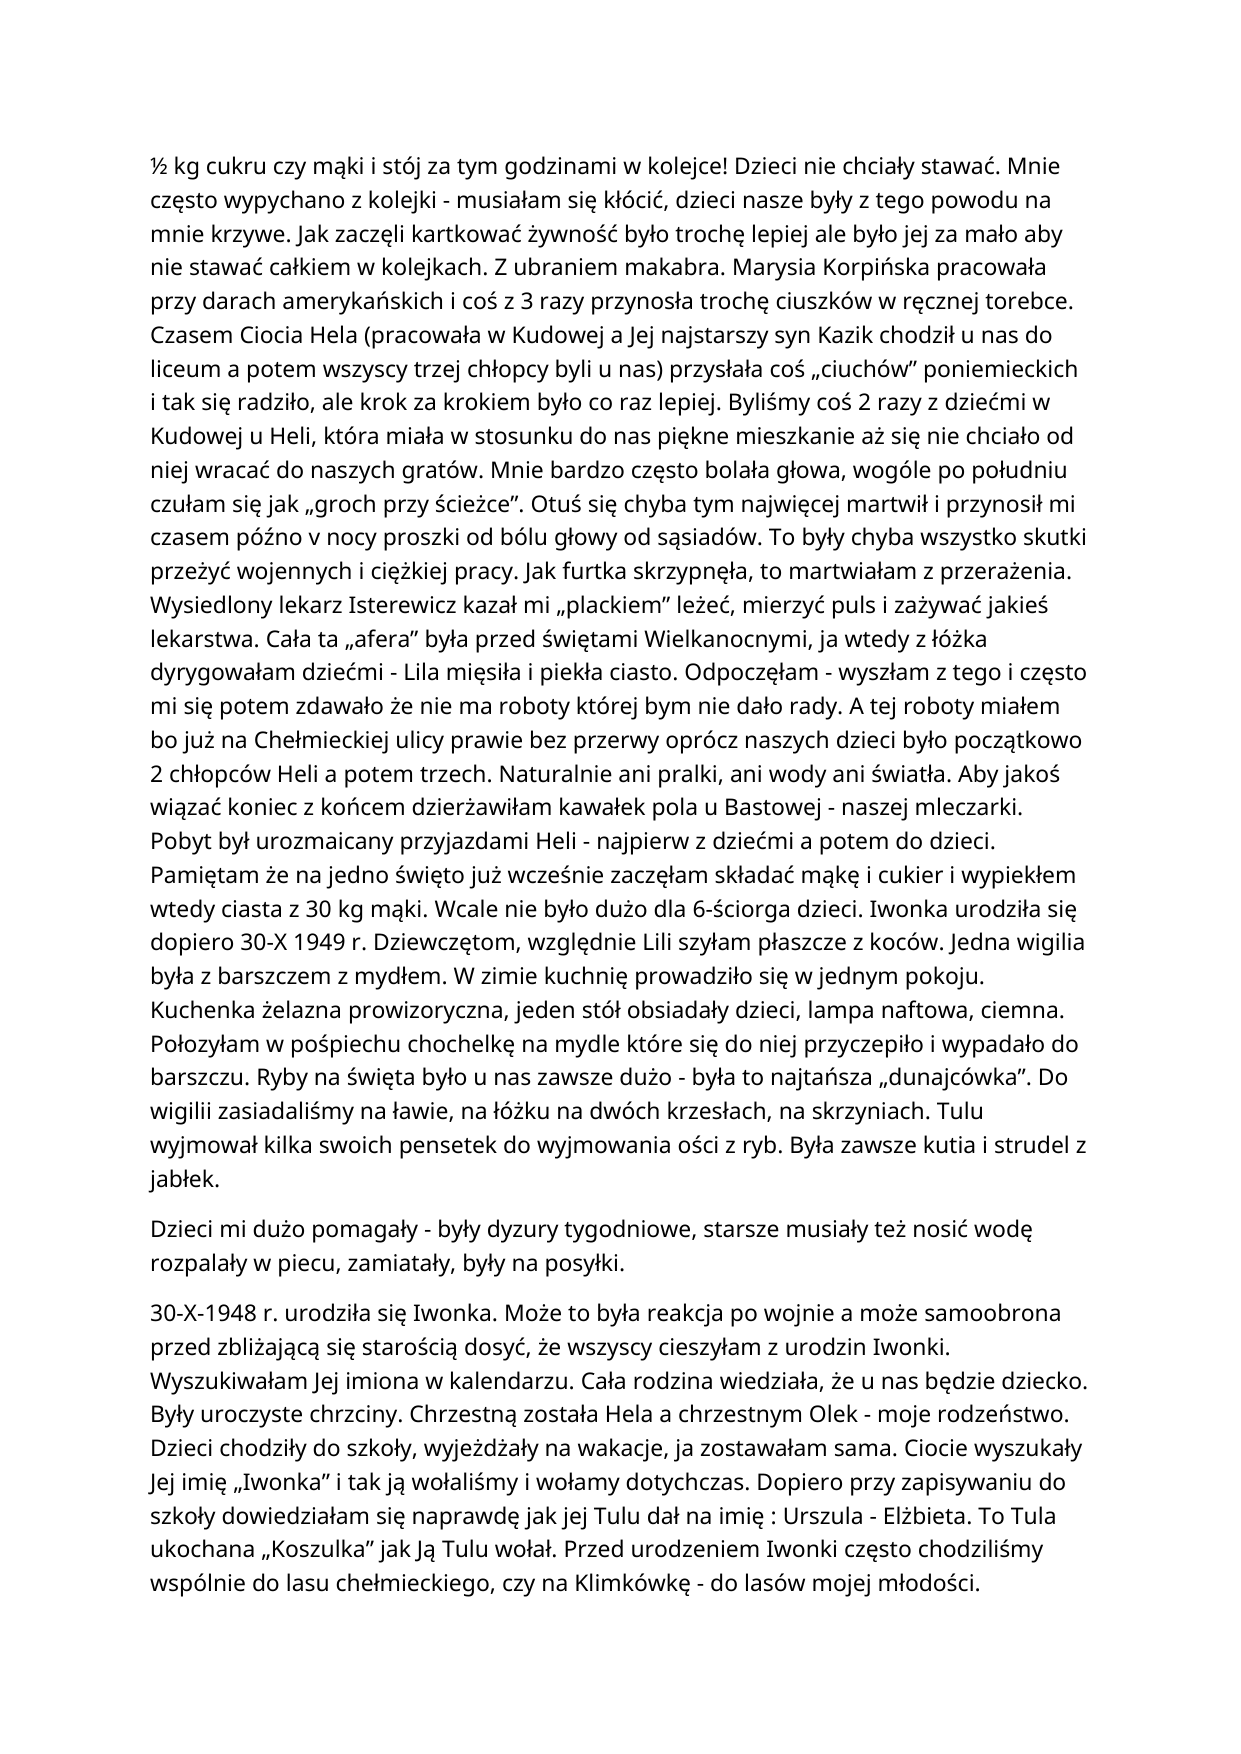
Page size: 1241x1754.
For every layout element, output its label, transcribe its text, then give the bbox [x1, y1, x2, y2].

text Dzieci mi dużo pomagały - były dyzury tygodniowe, starsze musiały też nosić wodę rozpalały w piecu, zamiatały, były na posyłki. [150, 1213, 1090, 1278]
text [150, 150, 1090, 1194]
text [150, 1297, 1090, 1598]
